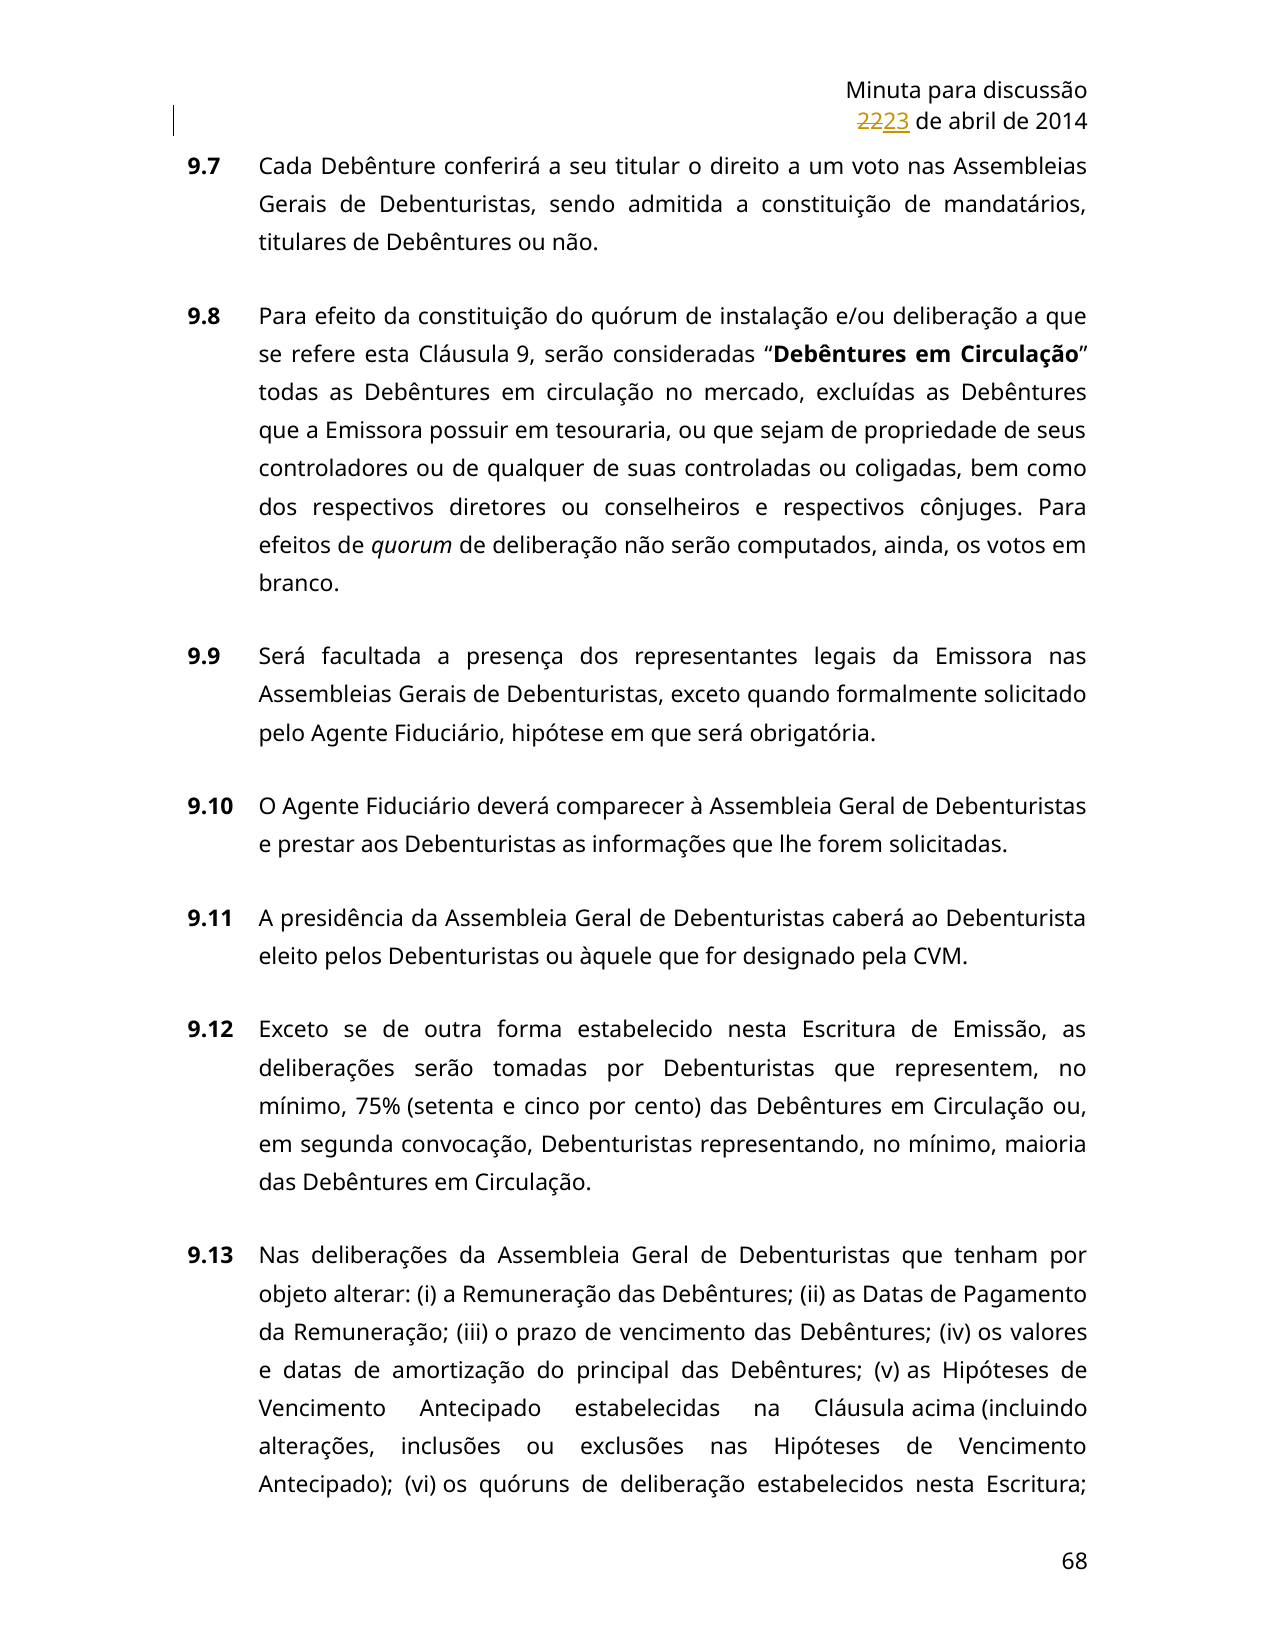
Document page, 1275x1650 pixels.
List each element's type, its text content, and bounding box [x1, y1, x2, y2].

list A presidência da Assembleia Geral de Debenturistas caberá ao Debenturista eleito pelos Debenturistas ou àquele que for designado pela CVM. [187, 902, 1087, 971]
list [187, 1239, 1087, 1499]
list O Agente Fiduciário deverá comparecer à Assembleia Geral de Debenturistas e prestar aos Debenturistas as informações que lhe forem solicitadas. [187, 790, 1087, 859]
list Cada Debênture conferirá a seu titular o direito a um voto nas Assembleias Gerais de Debenturistas, sendo admitida a constituição de mandatários, titulares de Debêntures ou não. [187, 150, 1087, 257]
list Para efeito da constituição do quórum de instalação e/ou deliberação a que se refere esta Cláusula 9, serão consideradas “Debêntures em Circulação” todas as Debêntures em circulação no mercado, excluídas as Debêntures que a Emissora possuir em tesouraria, ou que sejam de propriedade de seus controladores ou de qualquer de suas controladas ou coligadas, bem como dos respectivos diretores ou conselheiros e respectivos cônjuges. Para efeitos de quorum de deliberação não serão computados, ainda, os votos em branco. [187, 300, 1087, 598]
list Exceto se de outra forma estabelecido nesta Escritura de Emissão, as deliberações serão tomadas por Debenturistas que representem, no mínimo, 75% (setenta e cinco por cento) das Debêntures em Circulação ou, em segunda convocação, Debenturistas representando, no mínimo, maioria das Debêntures em Circulação. [187, 1013, 1087, 1197]
list Será facultada a presença dos representantes legais da Emissora nas Assembleias Gerais de Debenturistas, exceto quando formalmente solicitado pelo Agente Fiduciário, hipótese em que será obrigatória. [187, 640, 1087, 748]
